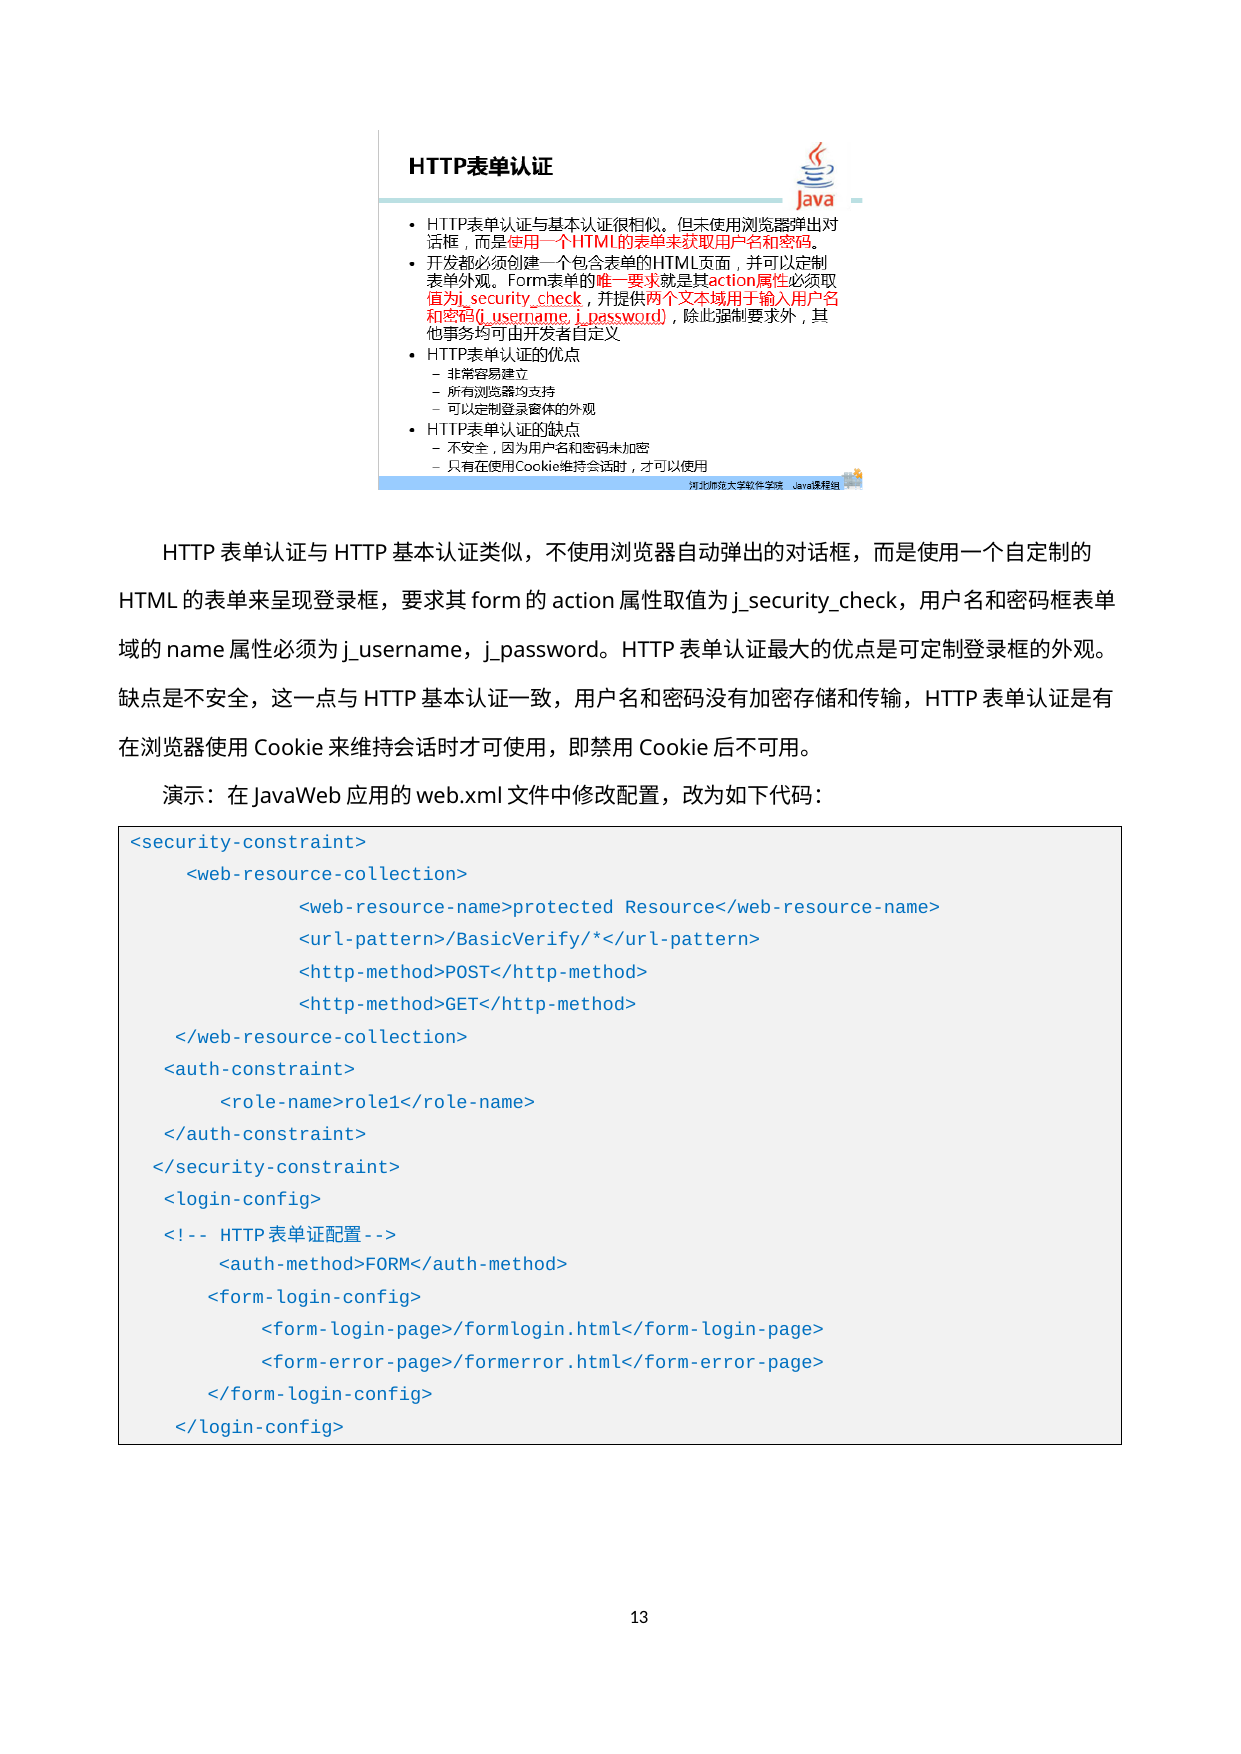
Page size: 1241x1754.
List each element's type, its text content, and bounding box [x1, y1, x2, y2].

table_header <security-constraint> <web-resource-collection> <web-resource-name>protected Resource</web-resource-name> <url-pattern>/BasicVerify/*</url-pattern> <http-method>POST</http-method> <http-method>GET</http-method> </web-resource-collection> <auth-constraint> <role-name>role1</role-name> </auth-constraint> </security-constraint> <login-config> <!-- HTTP表单证配置--> <auth-method>FORM</auth-method> <form-login-config> <form-login-page>/formlogin.html</form-login-page> <form-error-page>/formerror.html</form-error-page> </form-login-config> </login-config> [119, 827, 1121, 1444]
text 演示：在JavaWeb应用的web.xml文件中修改配置，改为如下代码： [118, 777, 1122, 810]
picture [378, 130, 863, 490]
text HTTP表单认证与HTTP基本认证类似，不使用浏览器自动弹出的对话框，而是使用一个自定制的HTML的表单来呈现登录框，要求其form的action属性取值为j_security_check，用户名和密码框表单域的name属性必须为j_username，j_password。HTTP表单认证最大的优点是可定制登录框的外观。缺点是不安全，这一点与HTTP基本认证一致，用户名和密码没有加密存储和传输，HTTP表单认证是有在浏览器使用Cookie来维持会话时才可使用，即禁用Cookie后不可用。 [118, 534, 1122, 762]
